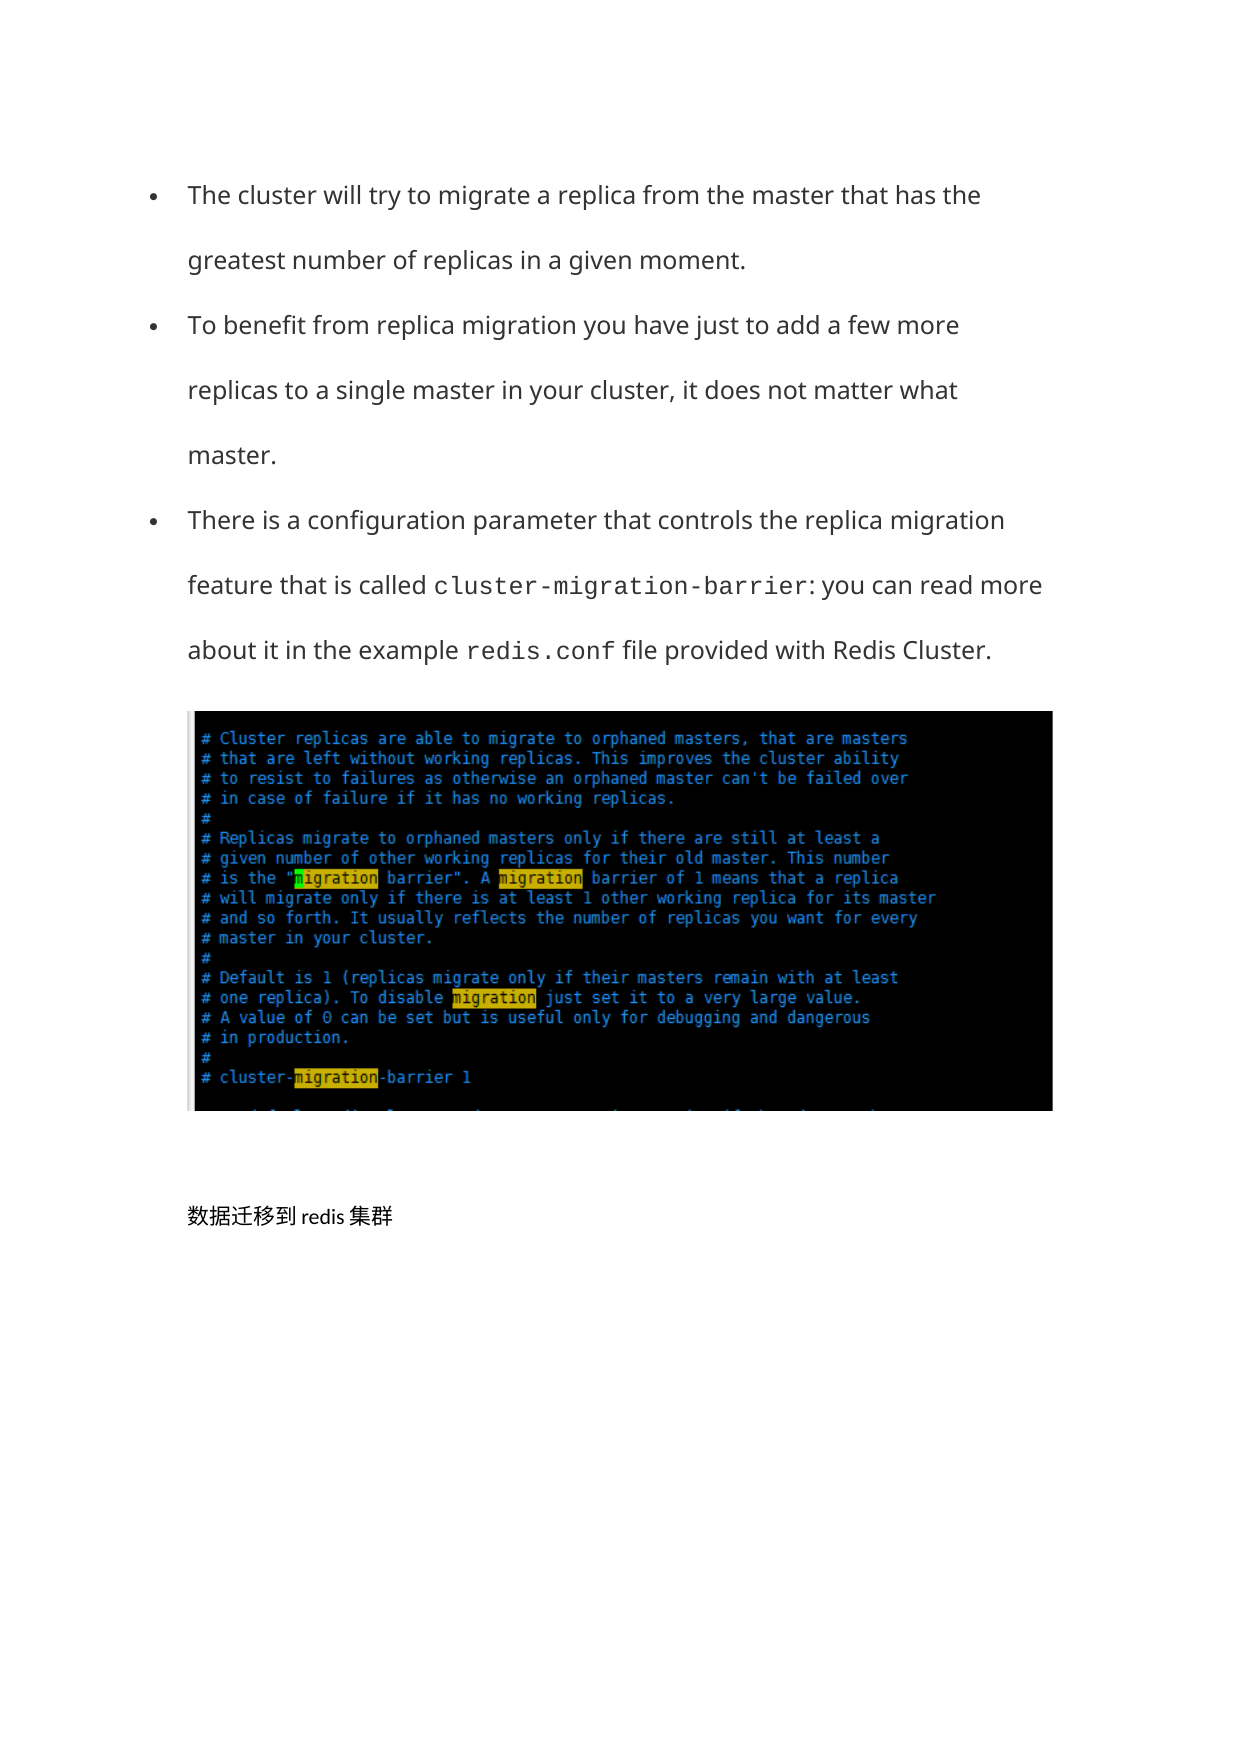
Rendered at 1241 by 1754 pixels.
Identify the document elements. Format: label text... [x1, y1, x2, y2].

list There is a configuration parameter that controls the replica migration feature that is called cluster-migration-barrier: you can read more about it in the example redis.conf file provided with Redis Cluster. [150, 487, 1053, 682]
list To benefit from replica migration you have just to add a few more replicas to a single master in your cluster, it does not matter what master. [150, 292, 1053, 487]
list The cluster will try to migrate a replica from the master that has the greatest number of replicas in a given moment. [150, 162, 1053, 292]
text 数据迁移到redis集群 [187, 1199, 1053, 1231]
picture [187, 711, 1053, 1111]
